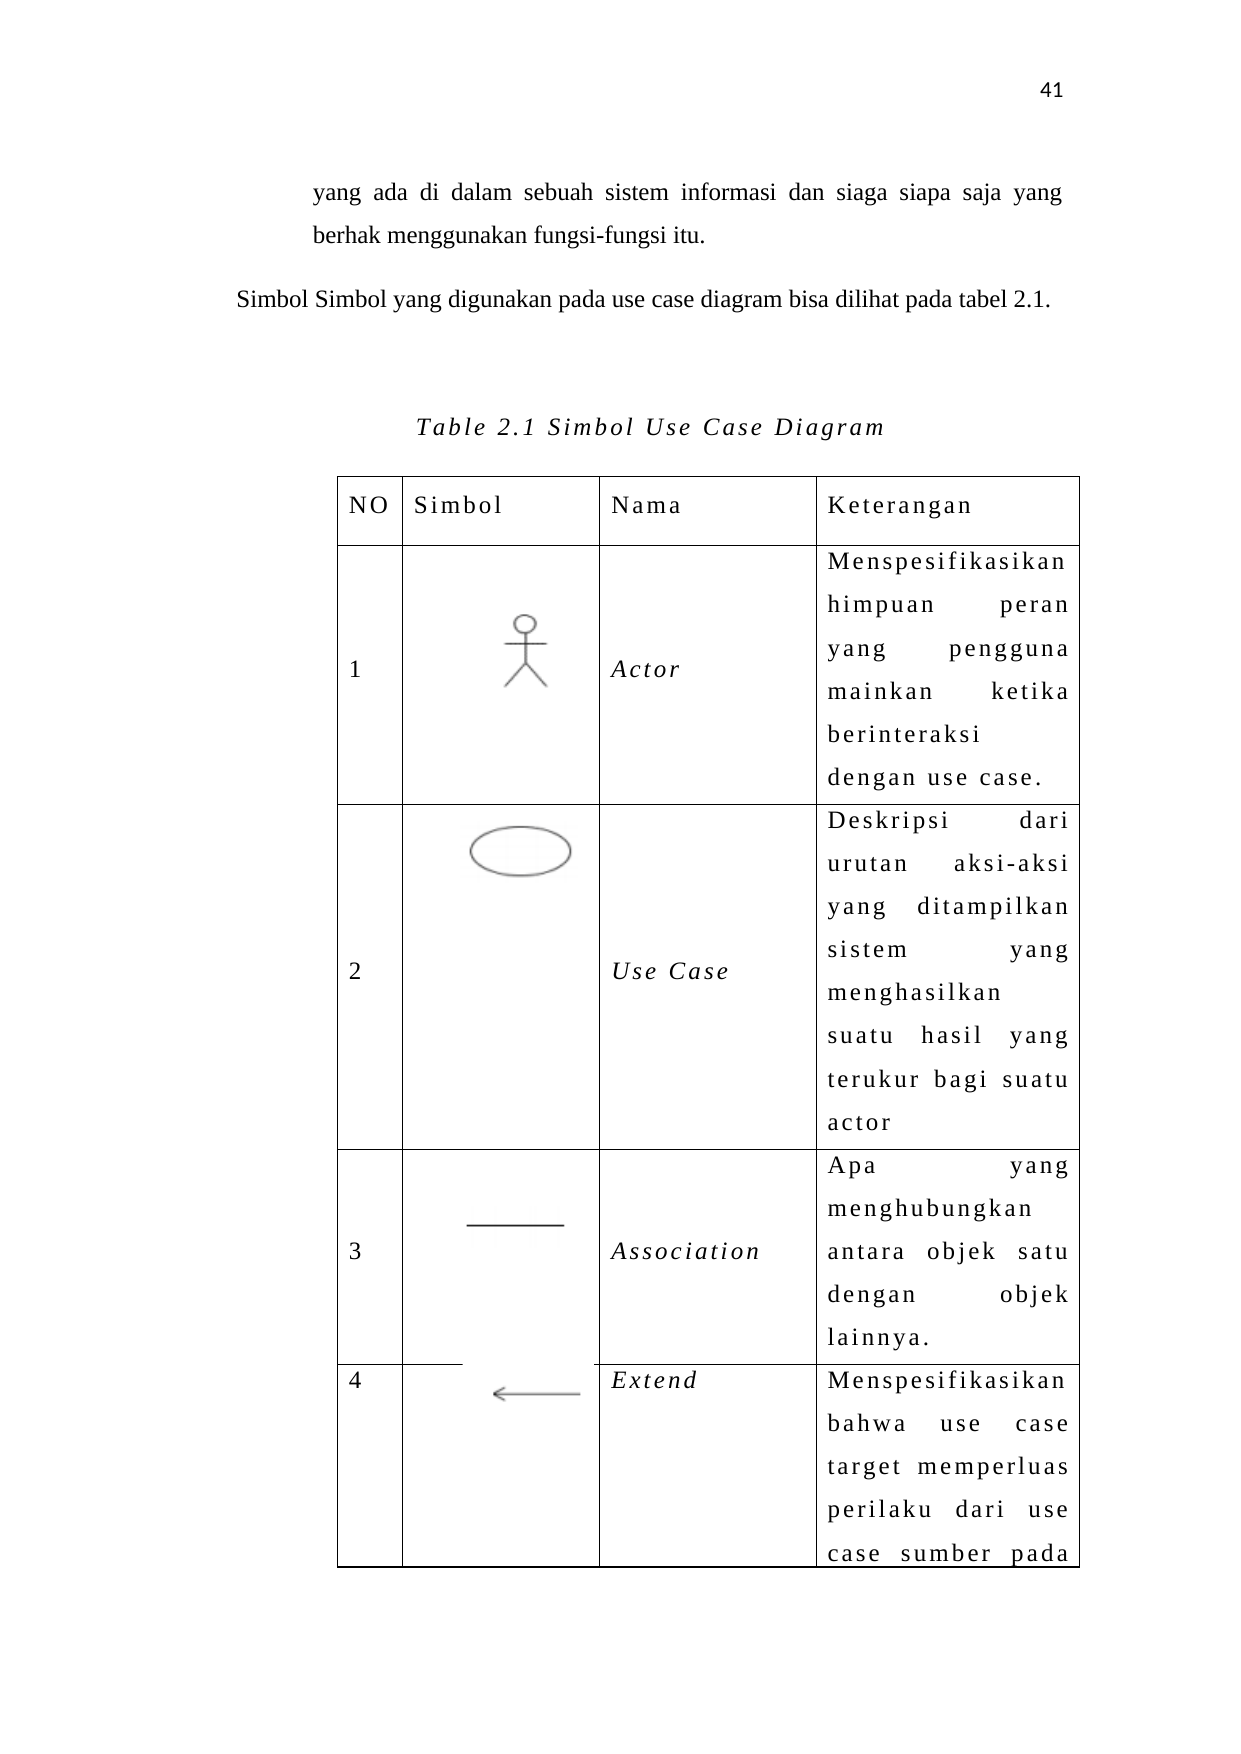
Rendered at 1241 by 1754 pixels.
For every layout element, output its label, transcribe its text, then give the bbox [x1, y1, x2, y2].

table_cell 4 [338, 1365, 402, 1566]
table_cell Extend [600, 1365, 816, 1566]
text Table 2.1 Simbol Use Case Diagram [236, 412, 1063, 441]
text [313, 177, 1063, 249]
table_cell [403, 805, 599, 1149]
table_cell 2 [338, 805, 402, 1149]
table_cell Use Case [600, 805, 816, 1149]
table_cell 3 [338, 1150, 402, 1364]
table_cell Association [600, 1150, 816, 1364]
table_header Simbol [403, 477, 599, 545]
picture [462, 1364, 594, 1419]
table_header Keterangan [817, 477, 1079, 545]
table_cell 1 [338, 546, 402, 804]
table_cell [403, 1150, 599, 1364]
table_header NO [338, 477, 402, 545]
table_cell Menspesifikasikan himpuan peran yang pengguna mainkan ketika berinteraksi dengan use case. [817, 546, 1079, 804]
table_cell Actor [600, 546, 816, 804]
picture [460, 821, 582, 883]
table_cell Deskripsi dari urutan aksi-aksi yang ditampilkan sistem yang menghasilkan suatu hasil yang terukur bagi suatu actor [817, 805, 1079, 1149]
table_header Nama [600, 477, 816, 545]
table_cell [403, 546, 599, 804]
picture [445, 1206, 587, 1248]
table_cell [403, 1365, 599, 1566]
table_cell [817, 1365, 1079, 1566]
text Simbol Simbol yang digunakan pada use case diagram bisa dilihat pada tabel 2.1. [236, 284, 1063, 313]
table_cell Apa yang menghubungkan antara objek satu dengan objek lainnya. [817, 1150, 1079, 1364]
